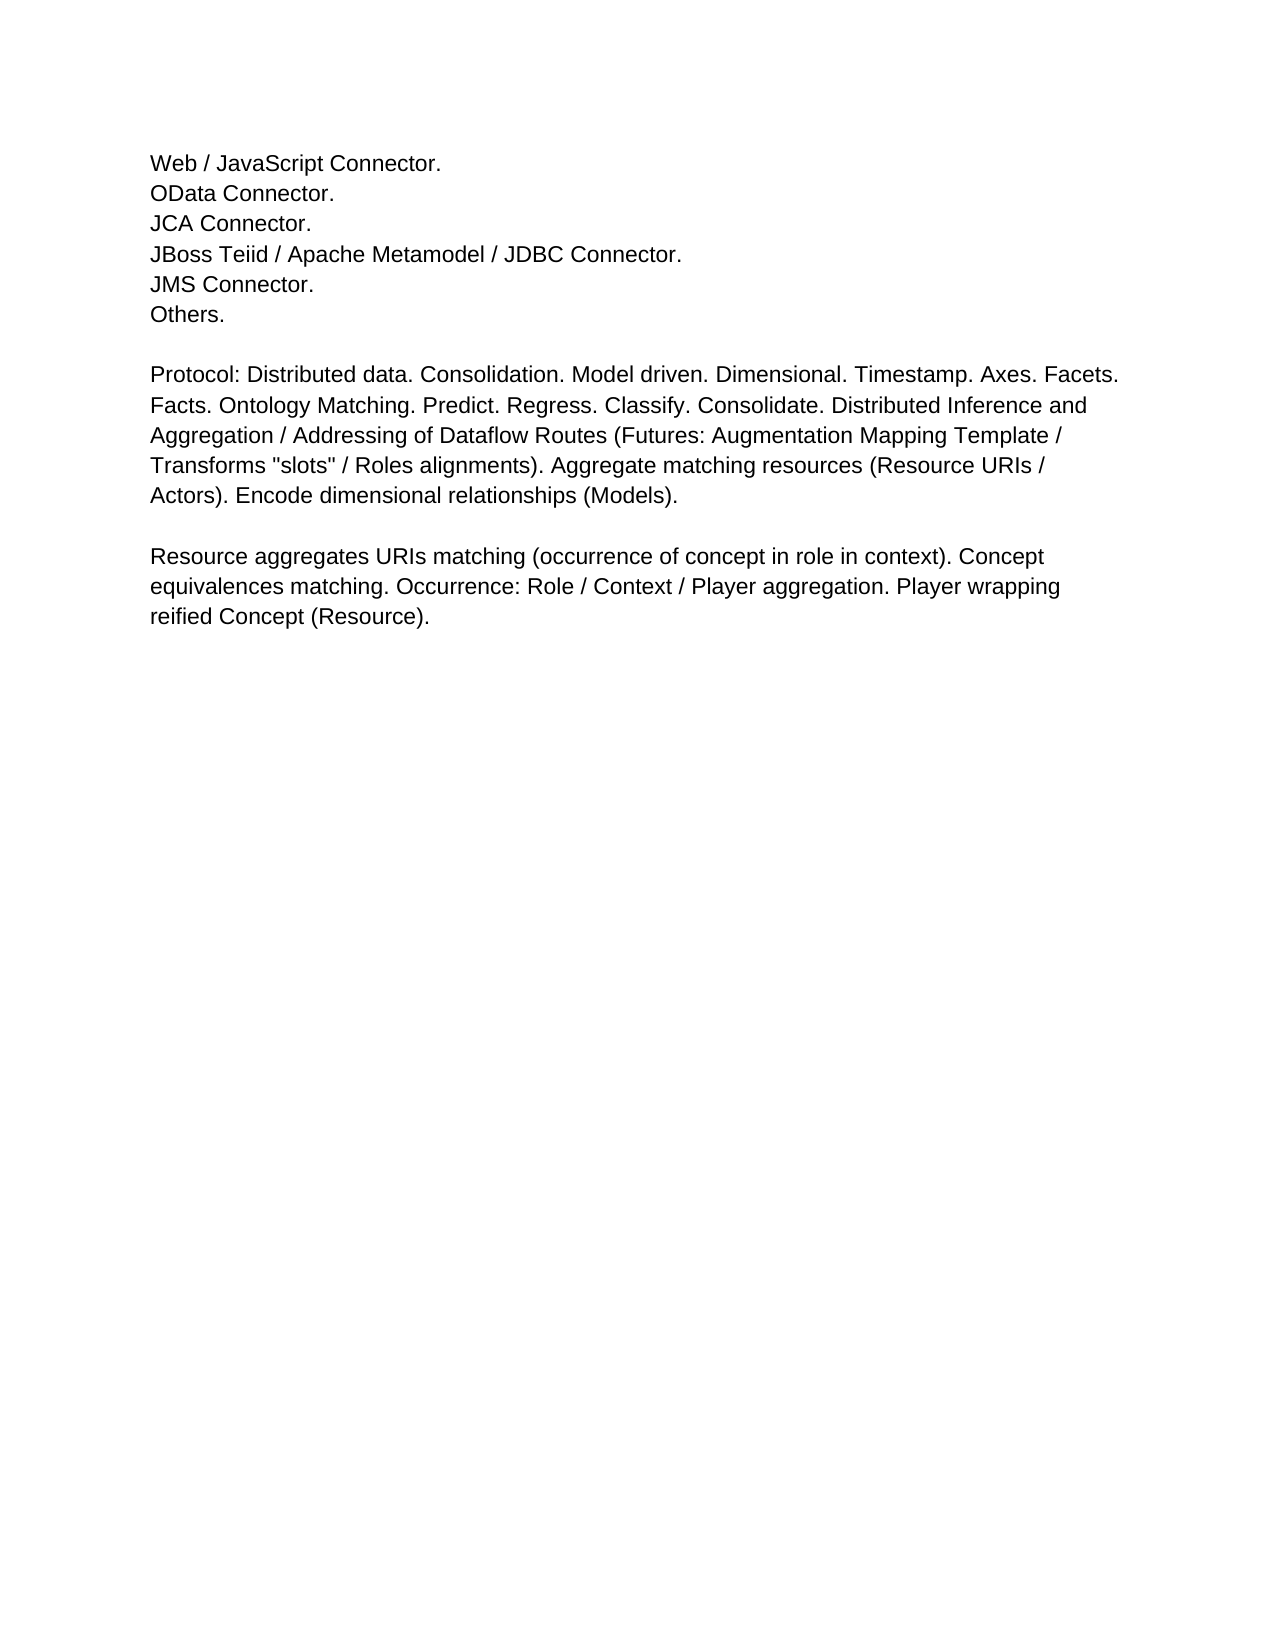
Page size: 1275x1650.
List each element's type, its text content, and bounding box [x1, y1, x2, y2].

text JBoss Teiid / Apache Metamodel / JDBC Connector. [150, 241, 1125, 267]
text Web / JavaScript Connector. [150, 150, 1125, 176]
text JMS Connector. [150, 271, 1125, 297]
text OData Connector. [150, 180, 1125, 207]
text Protocol: Distributed data. Consolidation. Model driven. Dimensional. Timestamp. Axes. Facets. Facts. Ontology Matching. Predict. Regress. Classify. Consolidate. Distributed Inference and Aggregation / Addressing of Dataflow Routes (Futures: Augmentation Mapping Template / Transforms "slots" / Roles alignments). Aggregate matching resources (Resource URIs / Actors). Encode dimensional relationships (Models). [150, 361, 1125, 509]
text Others. [150, 301, 1125, 327]
text Resource aggregates URIs matching (occurrence of concept in role in context). Concept equivalences matching. Occurrence: Role / Context / Player aggregation. Player wrapping reified Concept (Resource). [150, 543, 1125, 629]
text JCA Connector. [150, 210, 1125, 237]
